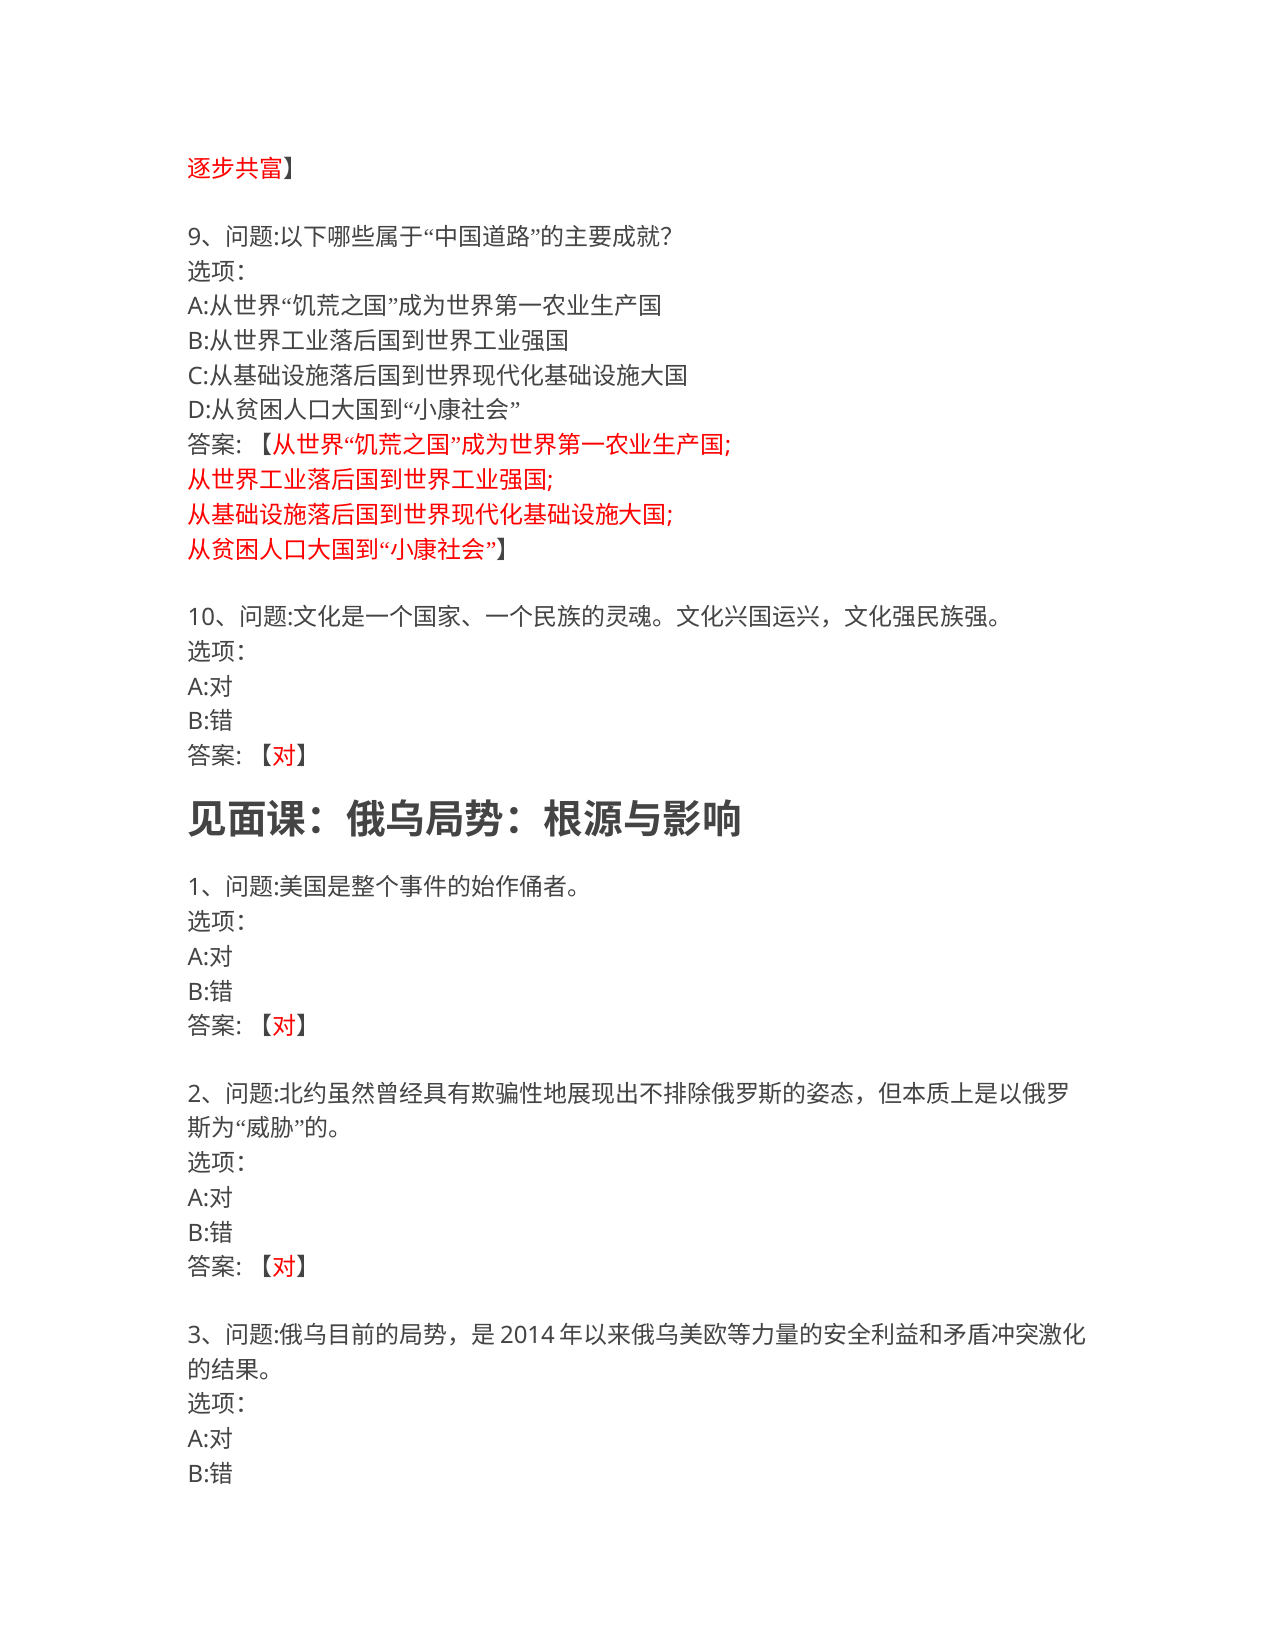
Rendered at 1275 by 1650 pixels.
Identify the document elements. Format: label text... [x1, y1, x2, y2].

text 见面课：俄乌局势：根源与影响 [187, 787, 1087, 844]
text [187, 150, 1087, 771]
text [187, 868, 1087, 1489]
